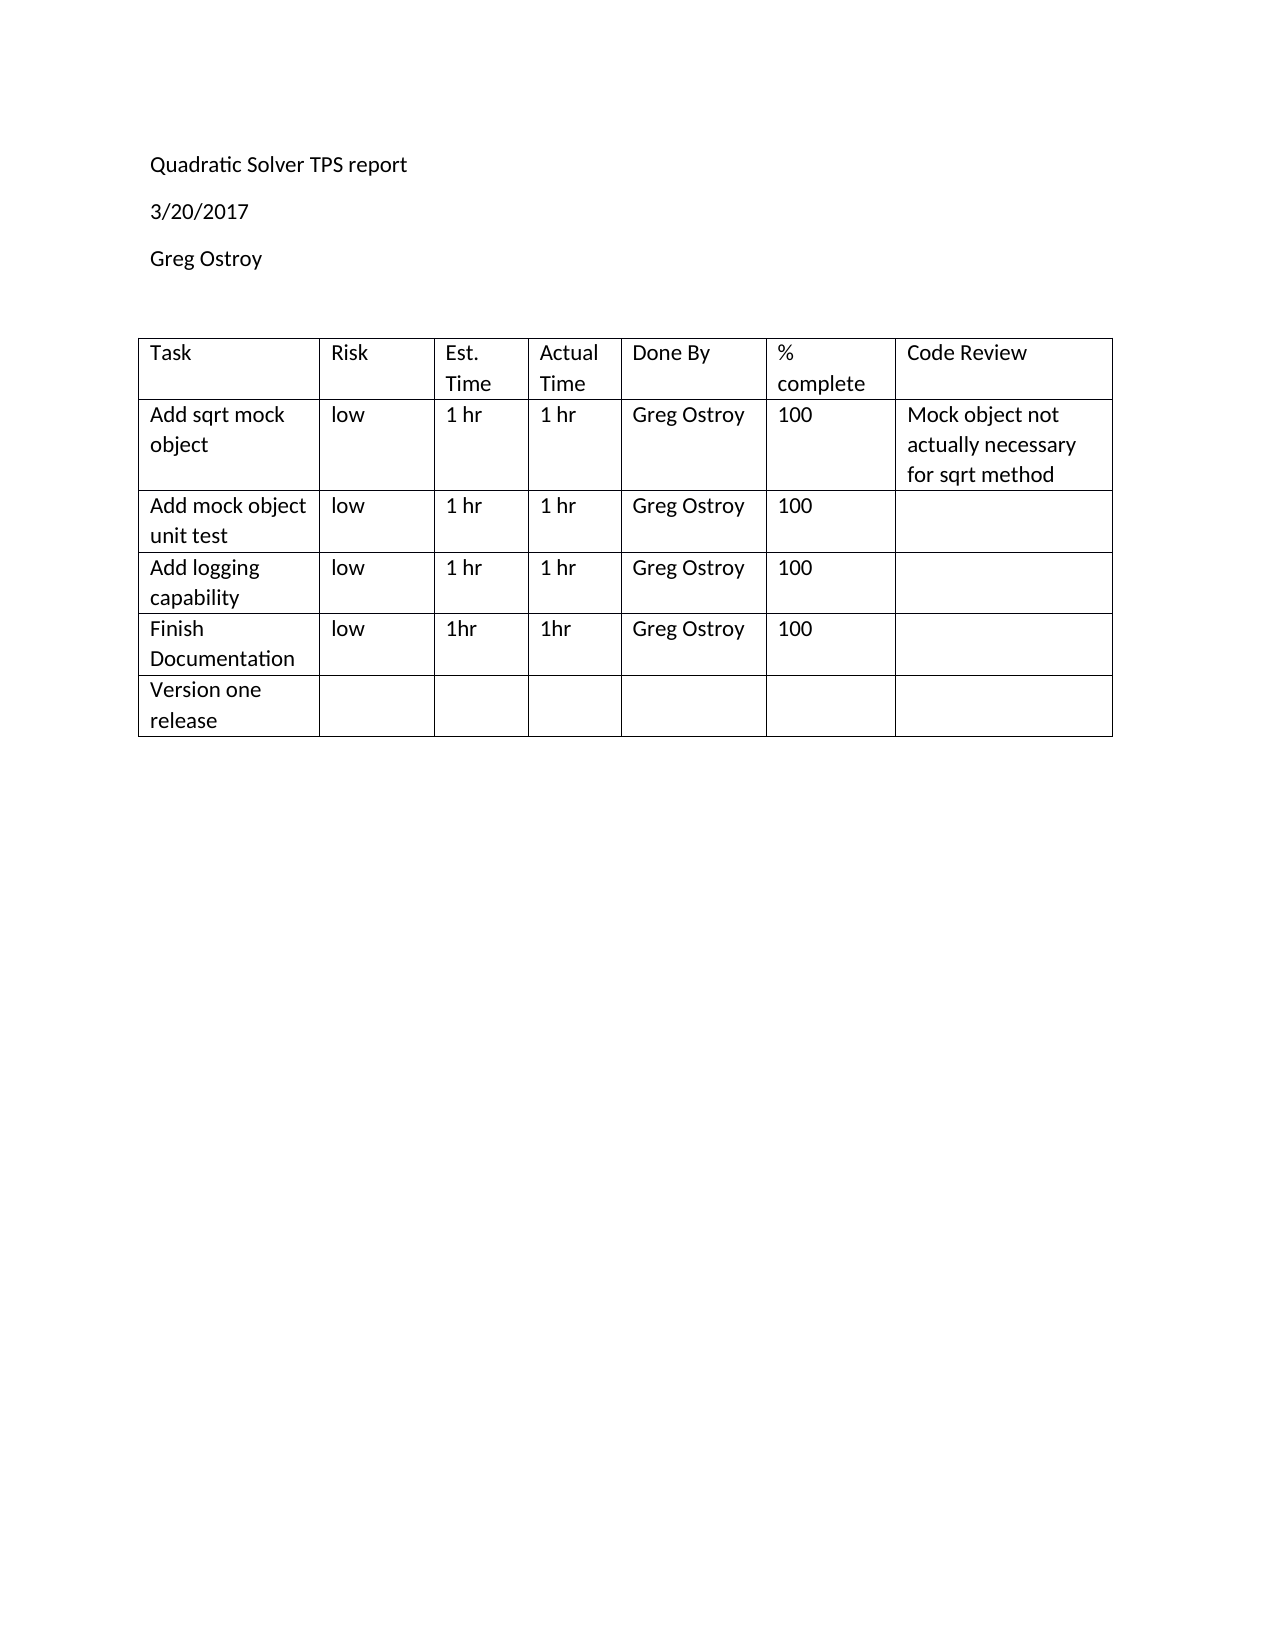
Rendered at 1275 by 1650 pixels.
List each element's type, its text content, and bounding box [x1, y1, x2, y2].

table_cell Add mock object unit test [139, 491, 319, 552]
table_cell Finish Documentation [139, 614, 319, 674]
table_cell low [320, 553, 434, 613]
table_header Actual Time [529, 339, 621, 399]
table_cell [896, 614, 1112, 674]
table_cell [896, 553, 1112, 613]
table_cell 1 hr [435, 553, 528, 613]
table_cell 100 [767, 614, 895, 674]
table_cell [622, 676, 766, 736]
table_cell Greg Ostroy [622, 491, 766, 552]
table_header Task [139, 339, 319, 399]
table_cell 1 hr [529, 553, 621, 613]
table_cell Add logging capability [139, 553, 319, 613]
table_cell Greg Ostroy [622, 614, 766, 674]
table_header Done By [622, 339, 766, 399]
text Quadratic Solver TPS report [150, 150, 1125, 178]
table_cell [435, 676, 528, 736]
table_header Code Review [896, 339, 1112, 399]
table_cell [896, 676, 1112, 736]
table_cell 1hr [529, 614, 621, 674]
table_cell 100 [767, 491, 895, 552]
table_cell low [320, 400, 434, 490]
table_cell 1 hr [529, 491, 621, 552]
table_cell Greg Ostroy [622, 553, 766, 613]
table_cell Version one release [139, 676, 319, 736]
table_cell 100 [767, 400, 895, 490]
table_cell low [320, 491, 434, 552]
table_cell 1 hr [435, 400, 528, 490]
table_cell Mock object not actually necessary for sqrt method [896, 400, 1112, 490]
table_cell 1 hr [435, 491, 528, 552]
table_header Est. Time [435, 339, 528, 399]
table_cell low [320, 614, 434, 674]
table_header % complete [767, 339, 895, 399]
table_cell Add sqrt mock object [139, 400, 319, 490]
table_cell [767, 676, 895, 736]
table_cell [529, 676, 621, 736]
table_cell 100 [767, 553, 895, 613]
table_cell 1hr [435, 614, 528, 674]
table_cell 1 hr [529, 400, 621, 490]
table_cell Greg Ostroy [622, 400, 766, 490]
text Greg Ostroy [150, 244, 1125, 272]
table_cell [320, 676, 434, 736]
table_header Risk [320, 339, 434, 399]
table_cell [896, 491, 1112, 552]
text 3/20/2017 [150, 197, 1125, 225]
